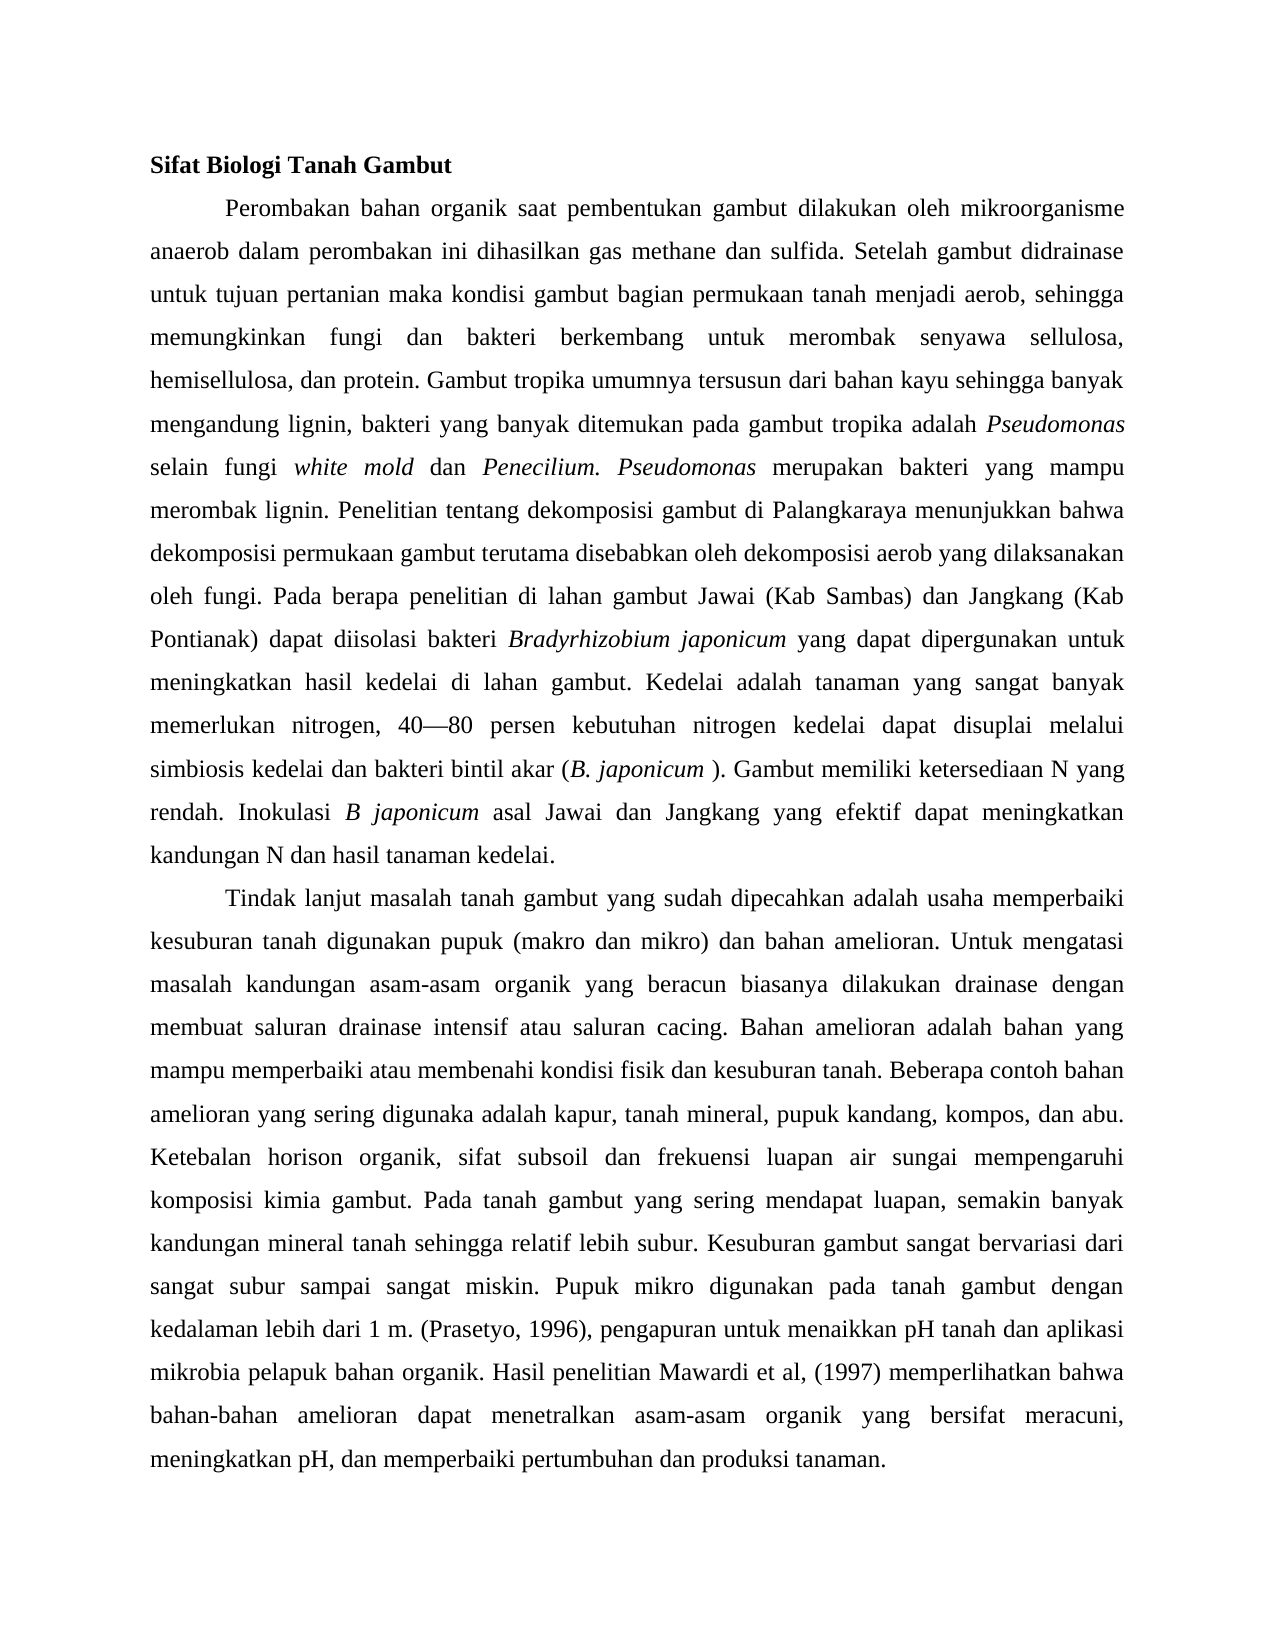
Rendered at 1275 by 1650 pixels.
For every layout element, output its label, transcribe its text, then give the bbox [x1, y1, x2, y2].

text Perombakan bahan organik saat pembentukan gambut dilakukan oleh mikroorganisme anaerob dalam perombakan ini dihasilkan gas methane dan sulfida. Setelah gambut didrainase untuk tujuan pertanian maka kondisi gambut bagian permukaan tanah menjadi aerob, sehingga memungkinkan fungi dan bakteri berkembang untuk merombak senyawa sellulosa, hemisellulosa, dan protein. Gambut tropika umumnya tersusun dari bahan kayu sehingga banyak mengandung lignin, bakteri yang banyak ditemukan pada gambut tropika adalah Pseudomonas selain fungi white mold dan Penecilium. Pseudomonas merupakan bakteri yang mampu merombak lignin. Penelitian tentang dekomposisi gambut di Palangkaraya menunjukkan bahwa dekomposisi permukaan gambut terutama disebabkan oleh dekomposisi aerob yang dilaksanakan oleh fungi. Pada berapa penelitian di lahan gambut Jawai (Kab Sambas) dan Jangkang (Kab Pontianak) dapat diisolasi bakteri Bradyrhizobium japonicum yang dapat dipergunakan untuk meningkatkan hasil kedelai di lahan gambut. Kedelai adalah tanaman yang sangat banyak memerlukan nitrogen, 40—80 persen kebutuhan nitrogen kedelai dapat disuplai melalui simbiosis kedelai dan bakteri bintil akar (B. japonicum ). Gambut memiliki ketersediaan N yang rendah. Inokulasi B japonicum asal Jawai dan Jangkang yang efektif dapat meningkatkan kandungan N dan hasil tanaman kedelai. [150, 193, 1125, 869]
text Tindak lanjut masalah tanah gambut yang sudah dipecahkan adalah usaha memperbaiki kesuburan tanah digunakan pupuk (makro dan mikro) dan bahan amelioran. Untuk mengatasi masalah kandungan asam-asam organik yang beracun biasanya dilakukan drainase dengan membuat saluran drainase intensif atau saluran cacing. Bahan amelioran adalah bahan yang mampu memperbaiki atau membenahi kondisi fisik dan kesuburan tanah. Beberapa contoh bahan amelioran yang sering digunaka adalah kapur, tanah mineral, pupuk kandang, kompos, dan abu. Ketebalan horison organik, sifat subsoil dan frekuensi luapan air sungai mempengaruhi komposisi kimia gambut. Pada tanah gambut yang sering mendapat luapan, semakin banyak kandungan mineral tanah sehingga relatif lebih subur. Kesuburan gambut sangat bervariasi dari sangat subur sampai sangat miskin. Pupuk mikro digunakan pada tanah gambut dengan kedalaman lebih dari 1 m. (Prasetyo, 1996), pengapuran untuk menaikkan pH tanah dan aplikasi mikrobia pelapuk bahan organik. Hasil penelitian Mawardi et al, (1997) memperlihatkan bahwa bahan-bahan amelioran dapat menetralkan asam-asam organik yang bersifat meracuni, meningkatkan pH, dan memperbaiki pertumbuhan dan produksi tanaman. [150, 883, 1125, 1472]
text Sifat Biologi Tanah Gambut [150, 150, 1125, 179]
